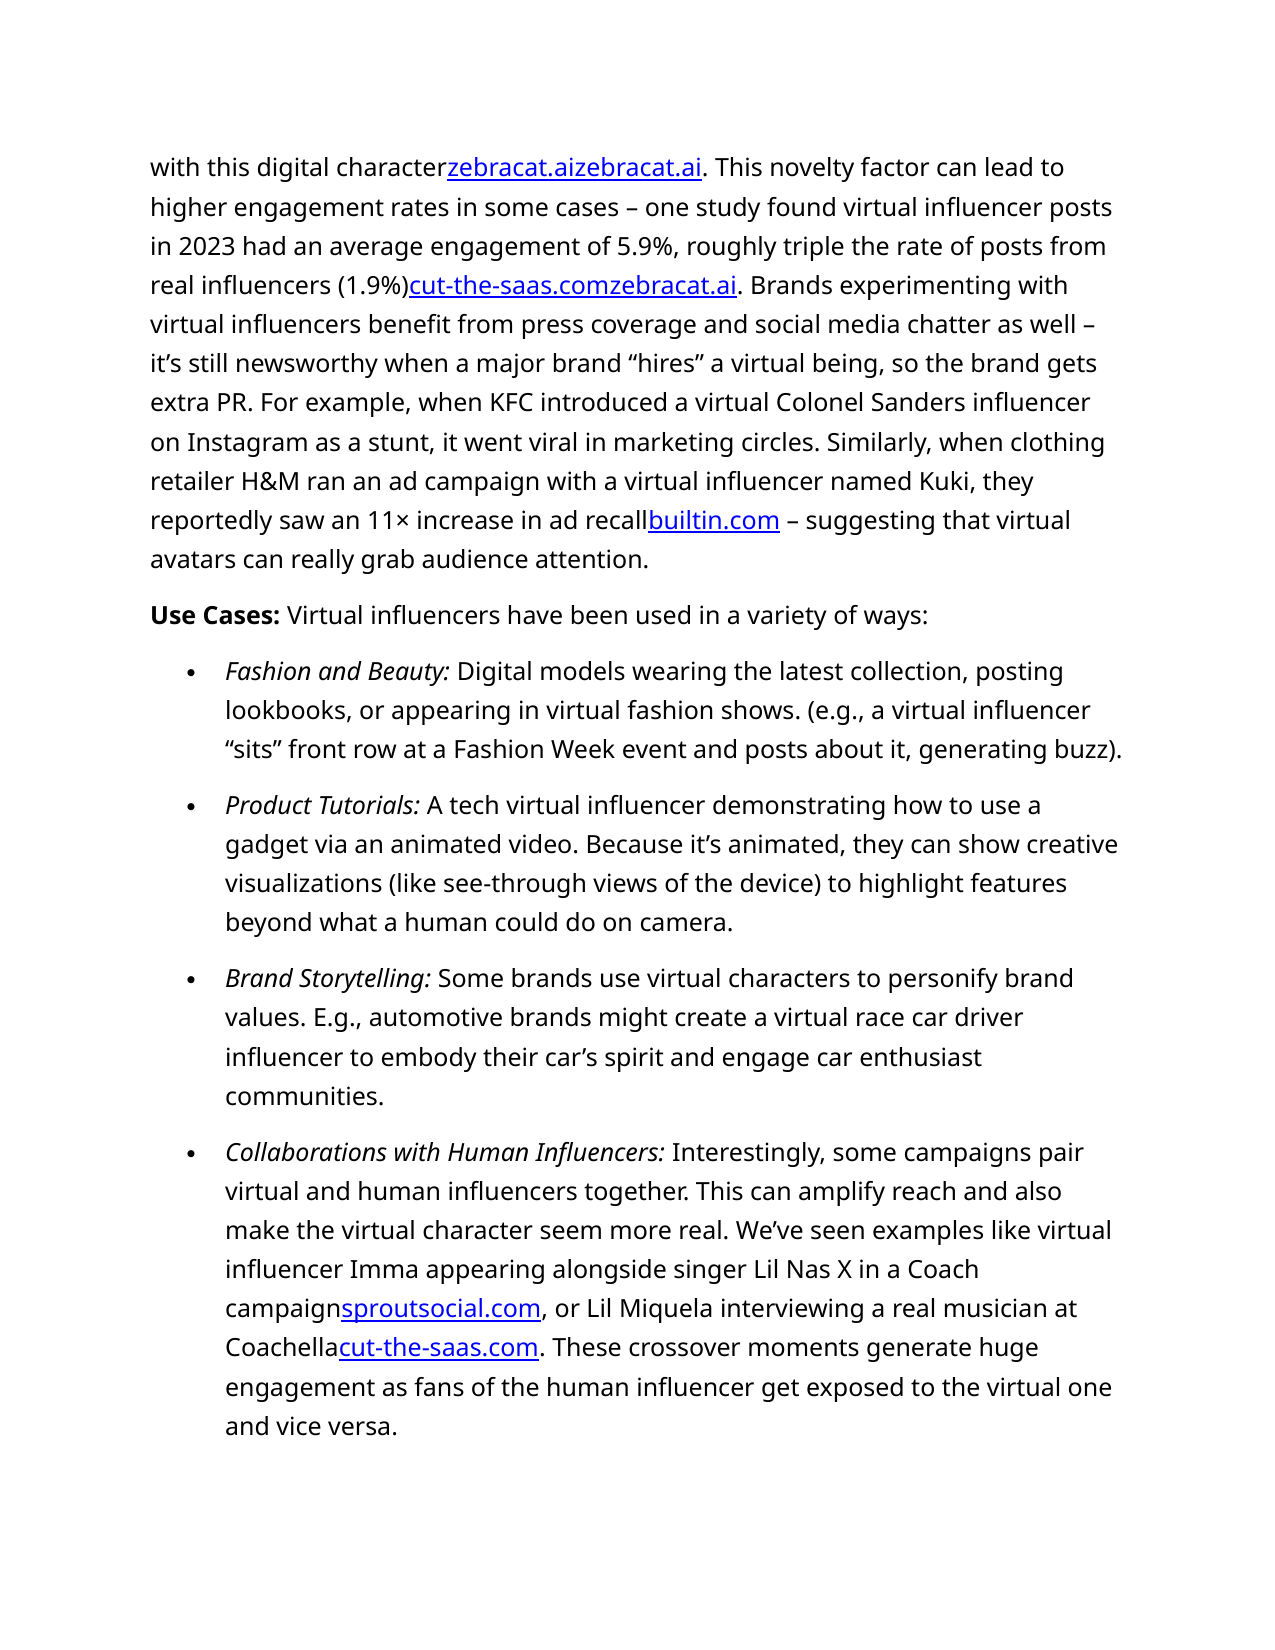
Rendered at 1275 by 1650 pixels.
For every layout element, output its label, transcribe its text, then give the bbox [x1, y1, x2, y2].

list Fashion and Beauty: Digital models wearing the latest collection, posting lookbooks, or appearing in virtual fashion shows. (e.g., a virtual influencer “sits” front row at a Fashion Week event and posts about it, generating buzz). [187, 653, 1125, 766]
text Use Cases: Virtual influencers have been used in a variety of ways: [150, 597, 1125, 632]
list Collaborations with Human Influencers: Interestingly, some campaigns pair virtual and human influencers together. This can amplify reach and also make the virtual character seem more real. We’ve seen examples like virtual influencer Imma appearing alongside singer Lil Nas X in a Coach campaignsproutsocial.com, or Lil Miquela interviewing a real musician at Coachellacut-the-saas.com. These crossover moments generate huge engagement as fans of the human influencer get exposed to the virtual one and vice versa. [187, 1134, 1125, 1442]
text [150, 150, 1125, 576]
list Brand Storytelling: Some brands use virtual characters to personify brand values. E.g., automotive brands might create a virtual race car driver influencer to embody their car’s spirit and engage car enthusiast communities. [187, 961, 1125, 1112]
list Product Tutorials: A tech virtual influencer demonstrating how to use a gadget via an animated video. Because it’s animated, they can show creative visualizations (like see-through views of the device) to highlight features beyond what a human could do on camera. [187, 787, 1125, 939]
